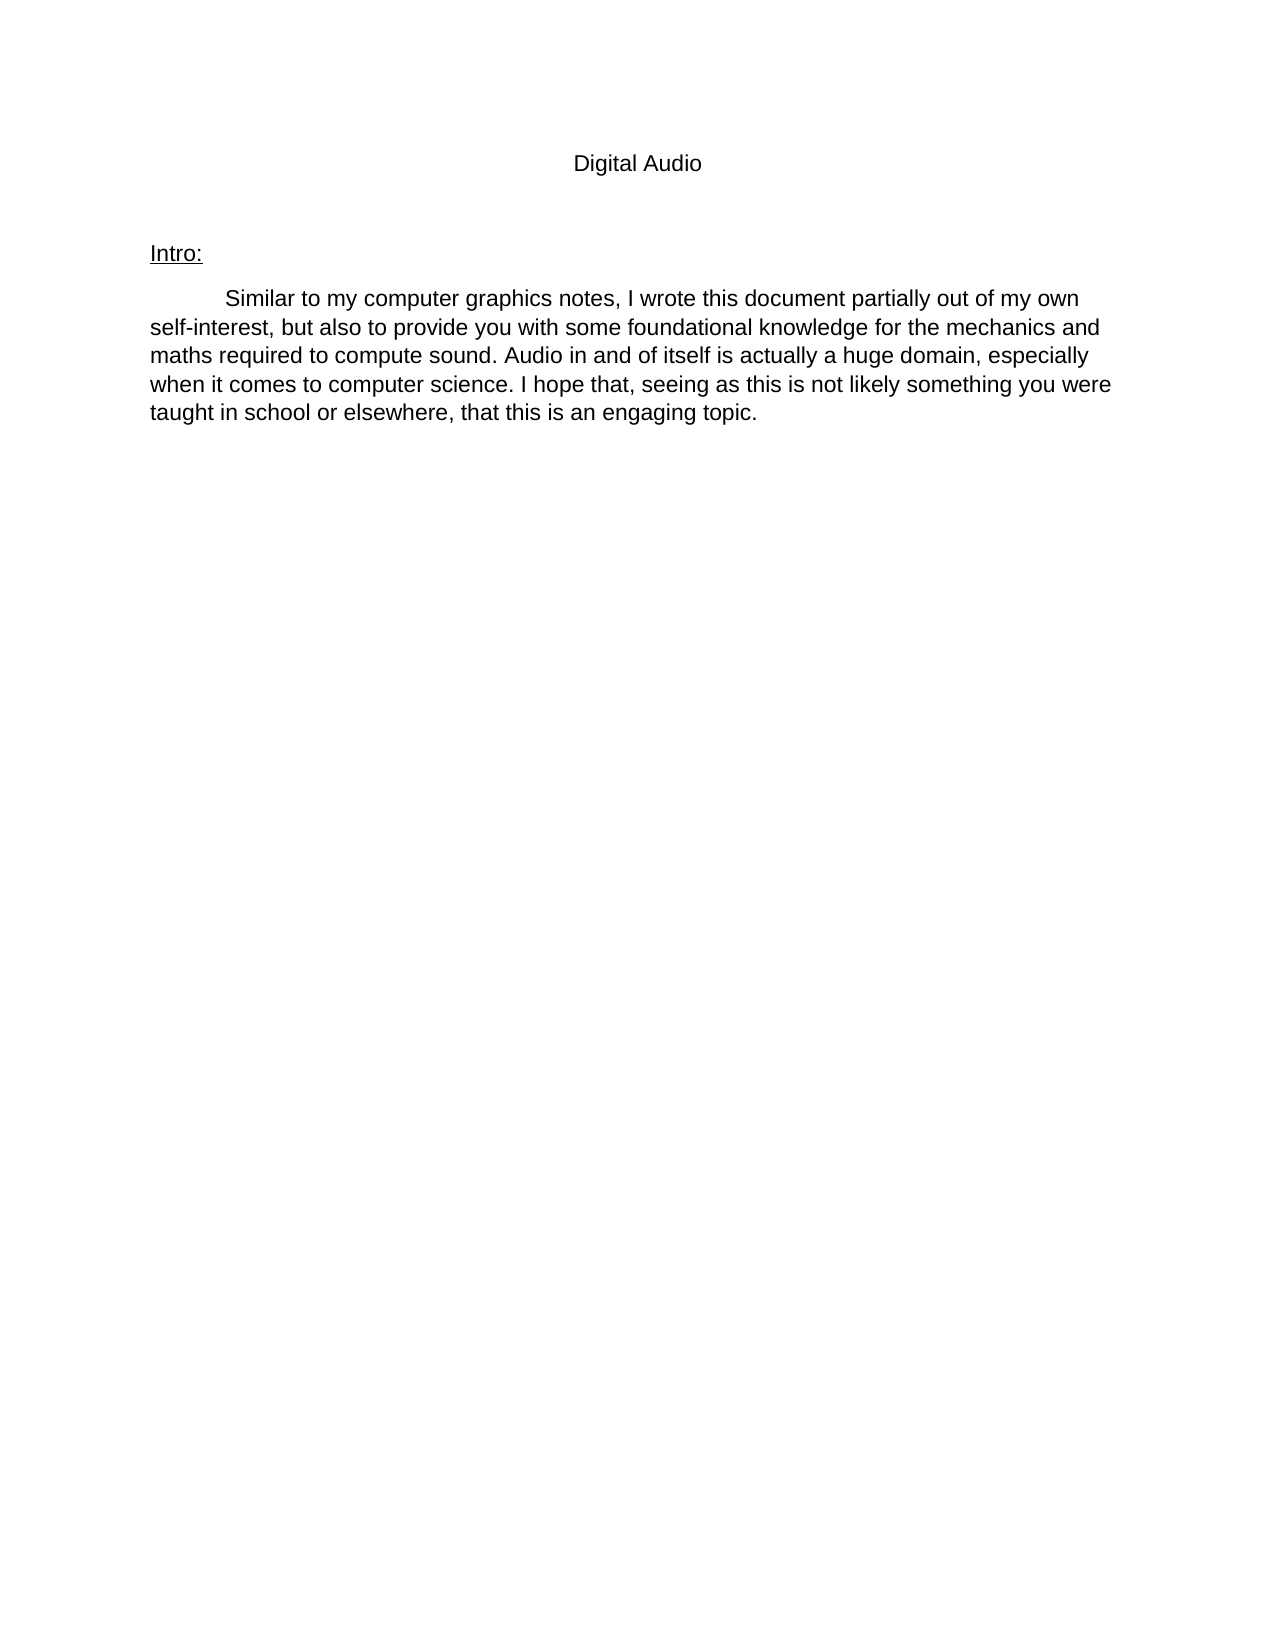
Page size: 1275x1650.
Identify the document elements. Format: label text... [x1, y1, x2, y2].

text Similar to my computer graphics notes, I wrote this document partially out of my own self-interest, but also to provide you with some foundational knowledge for the mechanics and maths required to compute sound. Audio in and of itself is actually a huge domain, especially when it comes to computer science. I hope that, seeing as this is not likely something you were taught in school or elsewhere, that this is an engaging topic. [150, 285, 1125, 425]
text Digital Audio [150, 150, 1125, 176]
text Intro: [150, 240, 1125, 267]
